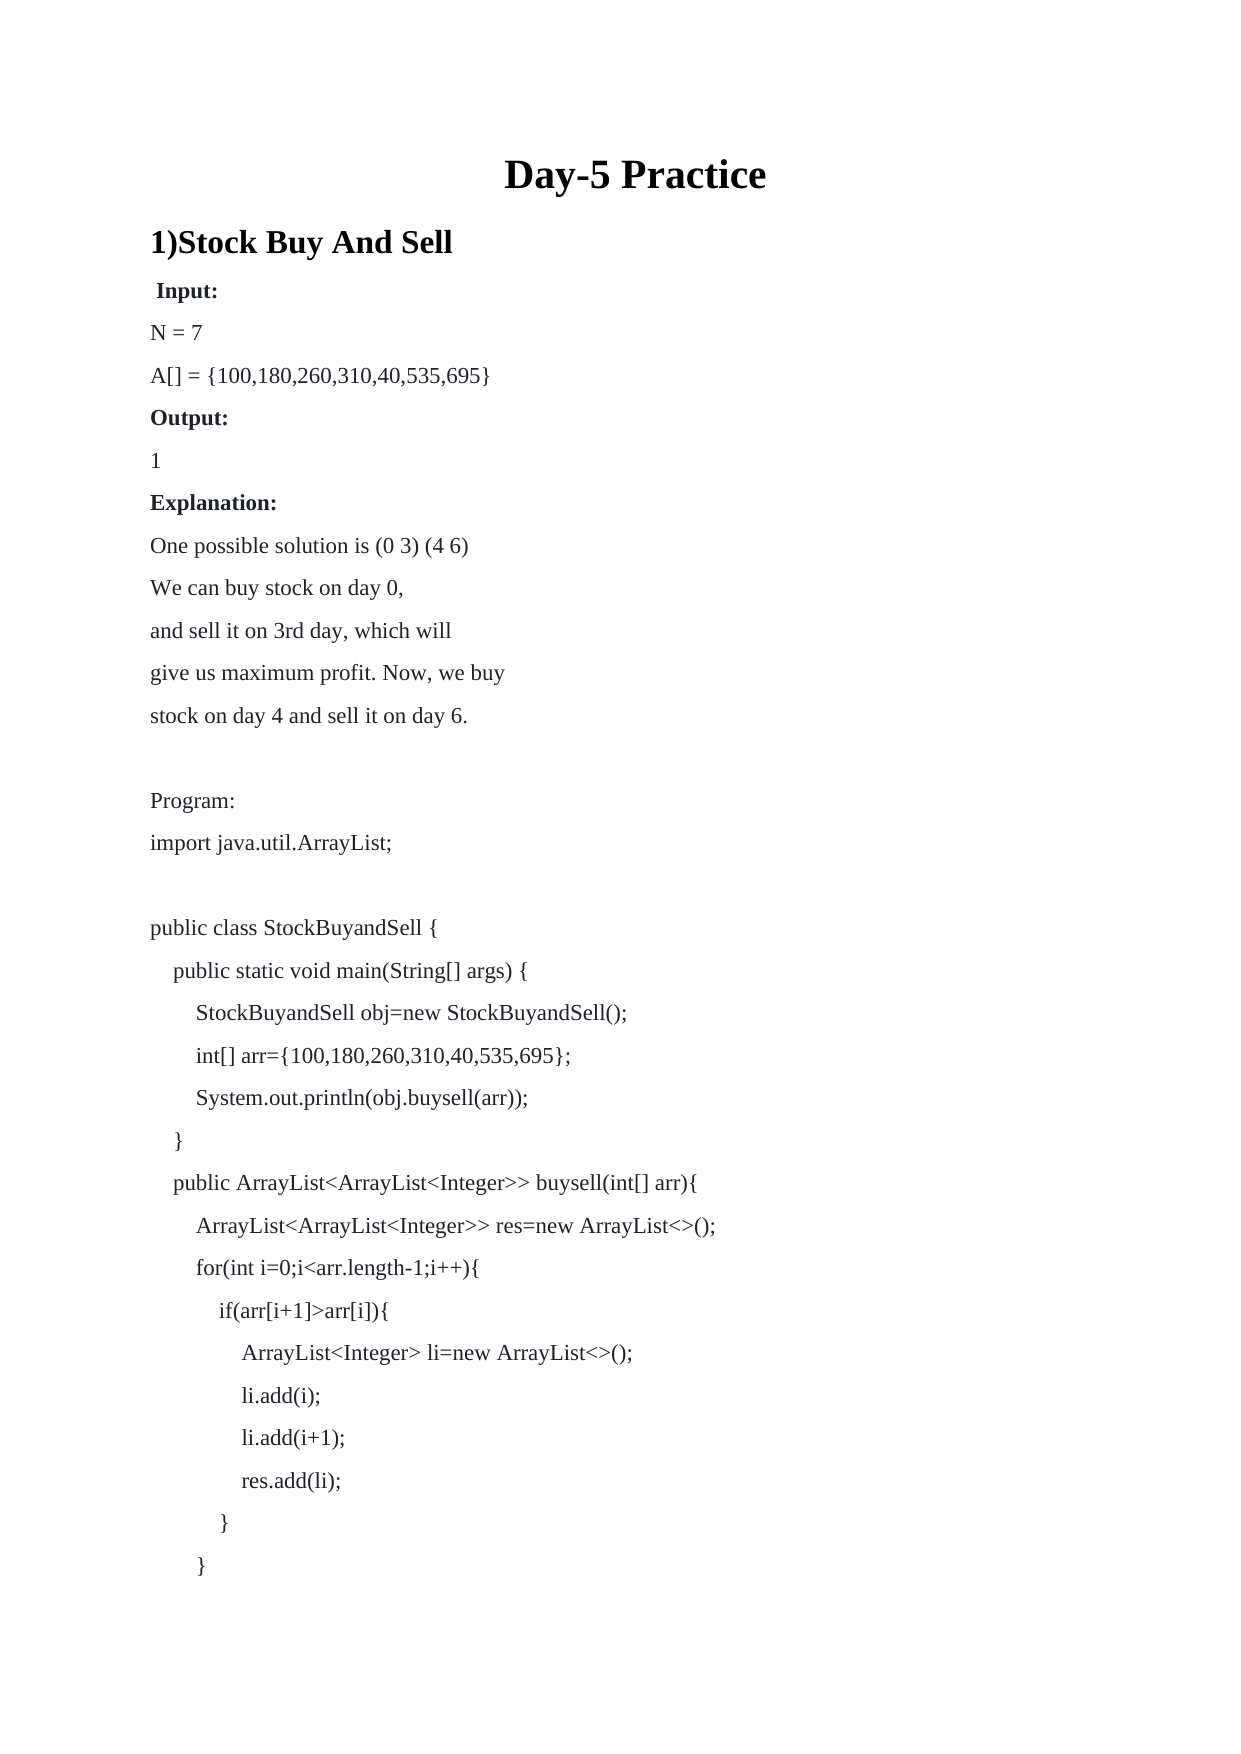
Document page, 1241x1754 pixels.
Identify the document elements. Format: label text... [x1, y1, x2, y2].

text stock on day 4 and sell it on day 6. [150, 686, 1090, 728]
text and sell it on 3rd day, which will [150, 601, 1090, 643]
text public static void main(String[] args) { [150, 941, 1090, 983]
text int[] arr={100,180,260,310,40,535,695}; [150, 1026, 1090, 1068]
text N = 7 [150, 303, 1090, 346]
text } [150, 1536, 1090, 1578]
text import java.util.ArrayList; [150, 813, 1090, 856]
text Explanation: [150, 473, 1090, 516]
text System.out.println(obj.buysell(arr)); [150, 1068, 1090, 1111]
text public ArrayList<ArrayList<Integer>> buysell(int[] arr){ [150, 1153, 1090, 1196]
text We can buy stock on day 0, [150, 558, 1090, 601]
text for(int i=0;i<arr.length-1;i++){ [150, 1238, 1090, 1281]
text give us maximum profit. Now, we buy [150, 643, 1090, 686]
text 1)Stock Buy And Sell [150, 218, 1090, 261]
text ArrayList<Integer> li=new ArrayList<>(); [150, 1323, 1090, 1366]
text Day-5 Practice [150, 150, 1090, 198]
text public class StockBuyandSell { [150, 898, 1090, 941]
text StockBuyandSell obj=new StockBuyandSell(); [150, 983, 1090, 1026]
text 1 [150, 431, 1090, 473]
text } [150, 1111, 1090, 1153]
text li.add(i); [150, 1366, 1090, 1408]
text } [150, 1493, 1090, 1536]
text if(arr[i+1]>arr[i]){ [150, 1281, 1090, 1323]
text Input: [150, 261, 1090, 303]
text Output: [150, 388, 1090, 431]
text One possible solution is (0 3) (4 6) [150, 516, 1090, 558]
text ArrayList<ArrayList<Integer>> res=new ArrayList<>(); [150, 1196, 1090, 1238]
text A[] = {100,180,260,310,40,535,695} [150, 346, 1090, 388]
text Program: [150, 771, 1090, 813]
text li.add(i+1); [150, 1408, 1090, 1451]
text res.add(li); [150, 1451, 1090, 1493]
